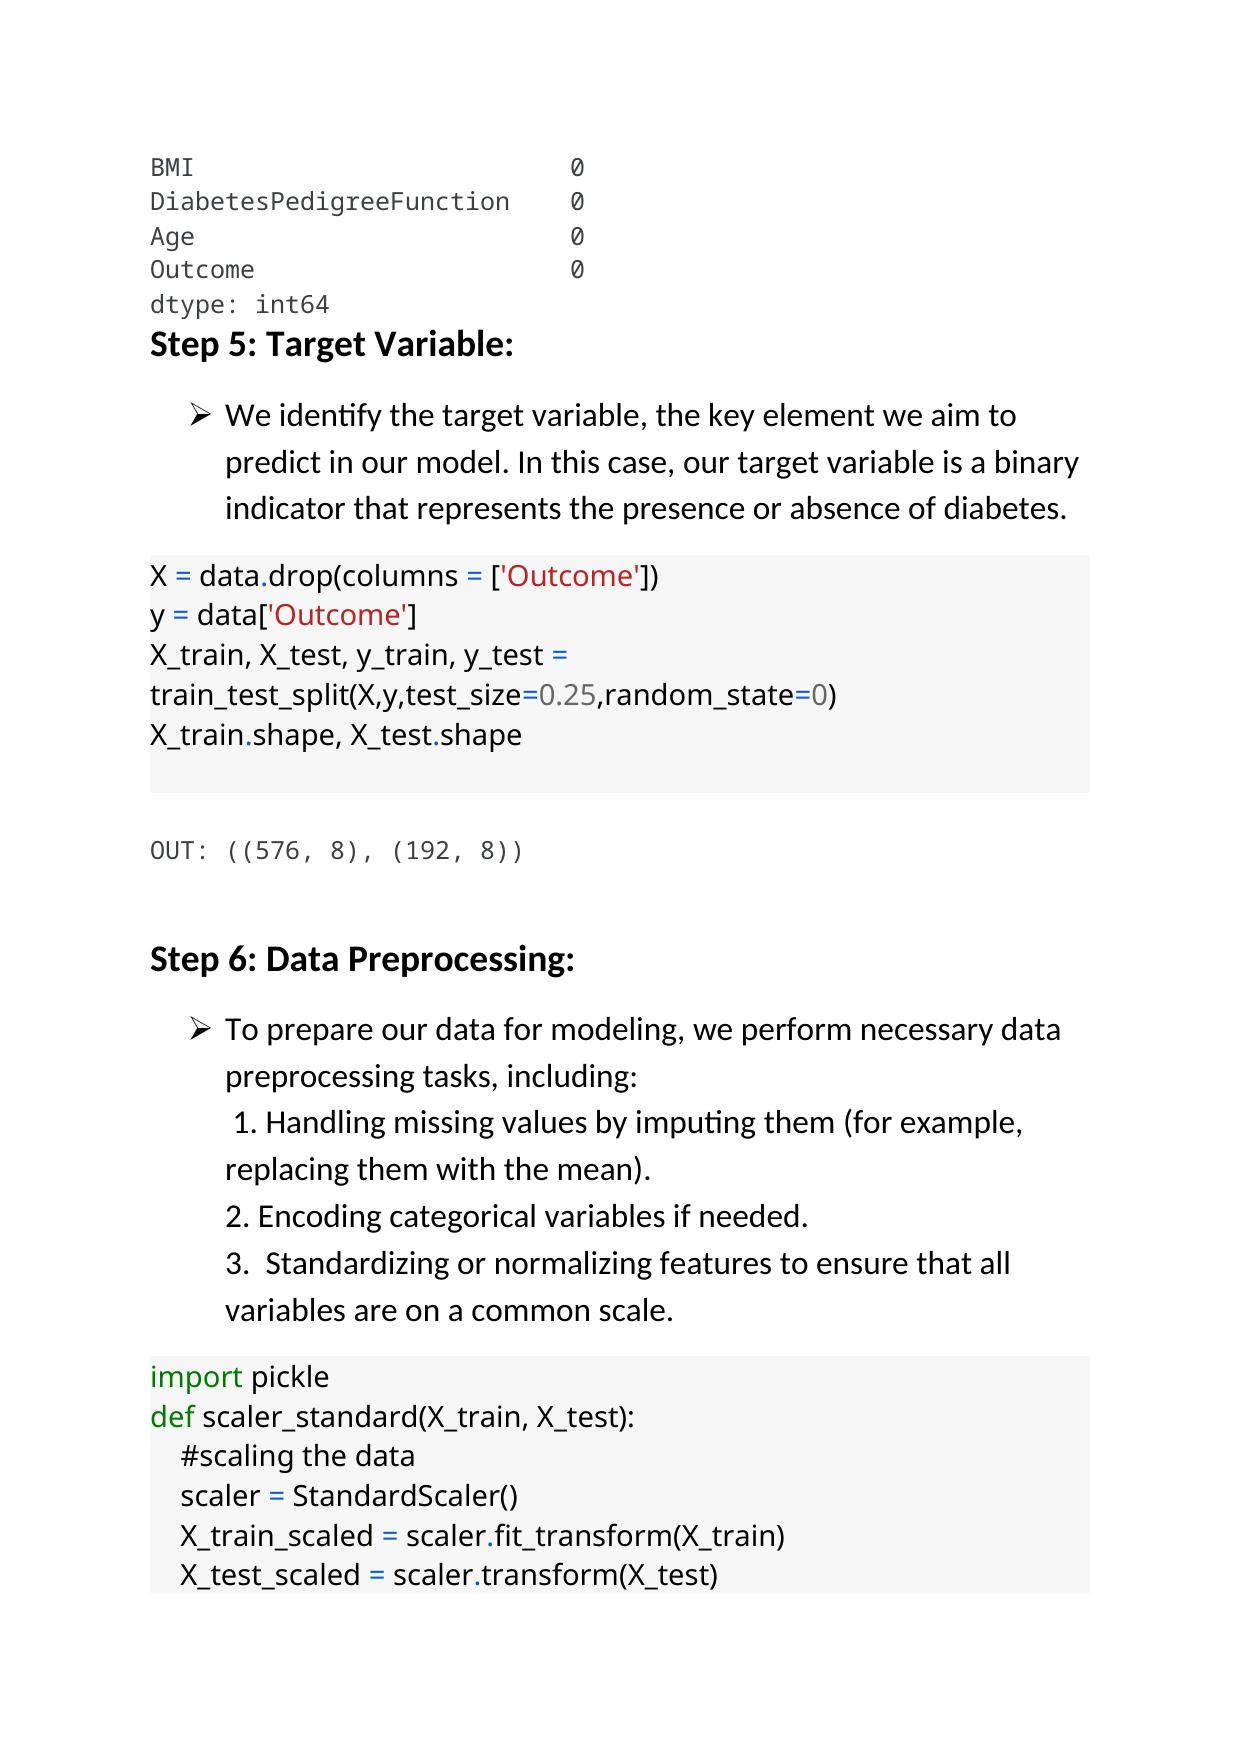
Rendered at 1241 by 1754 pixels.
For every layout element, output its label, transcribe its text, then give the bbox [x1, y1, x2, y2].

text X_train, X_test, y_train, y_test = train_test_split(X,y,test_size=0.25,random_state=0) [150, 634, 1090, 714]
text Age 0 [150, 218, 1090, 252]
list We identify the target variable, the key element we aim to predict in our model. In this case, our target variable is a binary indicator that represents the presence or absence of diabetes. [187, 394, 1090, 528]
text DiabetesPedigreeFunction 0 [150, 184, 1090, 218]
text y = data['Outcome'] [150, 595, 1090, 634]
text dtype: int64 [150, 286, 1090, 320]
text X = data.drop(columns = ['Outcome']) [150, 555, 1090, 595]
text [150, 1356, 1090, 1594]
text Step 5: Target Variable: [150, 320, 1090, 366]
text OUT: ((576, 8), (192, 8)) [150, 833, 1090, 867]
text BMI 0 [150, 150, 1090, 184]
list To prepare our data for modeling, we perform necessary data preprocessing tasks, including: 1. Handling missing values by imputing them (for example, replacing them with the mean). 2. Encoding categorical variables if needed. 3. Standardizing or normalizing features to ensure that all variables are on a common scale. [187, 1008, 1090, 1329]
text Step 6: Data Preprocessing: [150, 934, 1090, 980]
text Outcome 0 [150, 252, 1090, 286]
text X_train.shape, X_test.shape [150, 714, 1090, 753]
